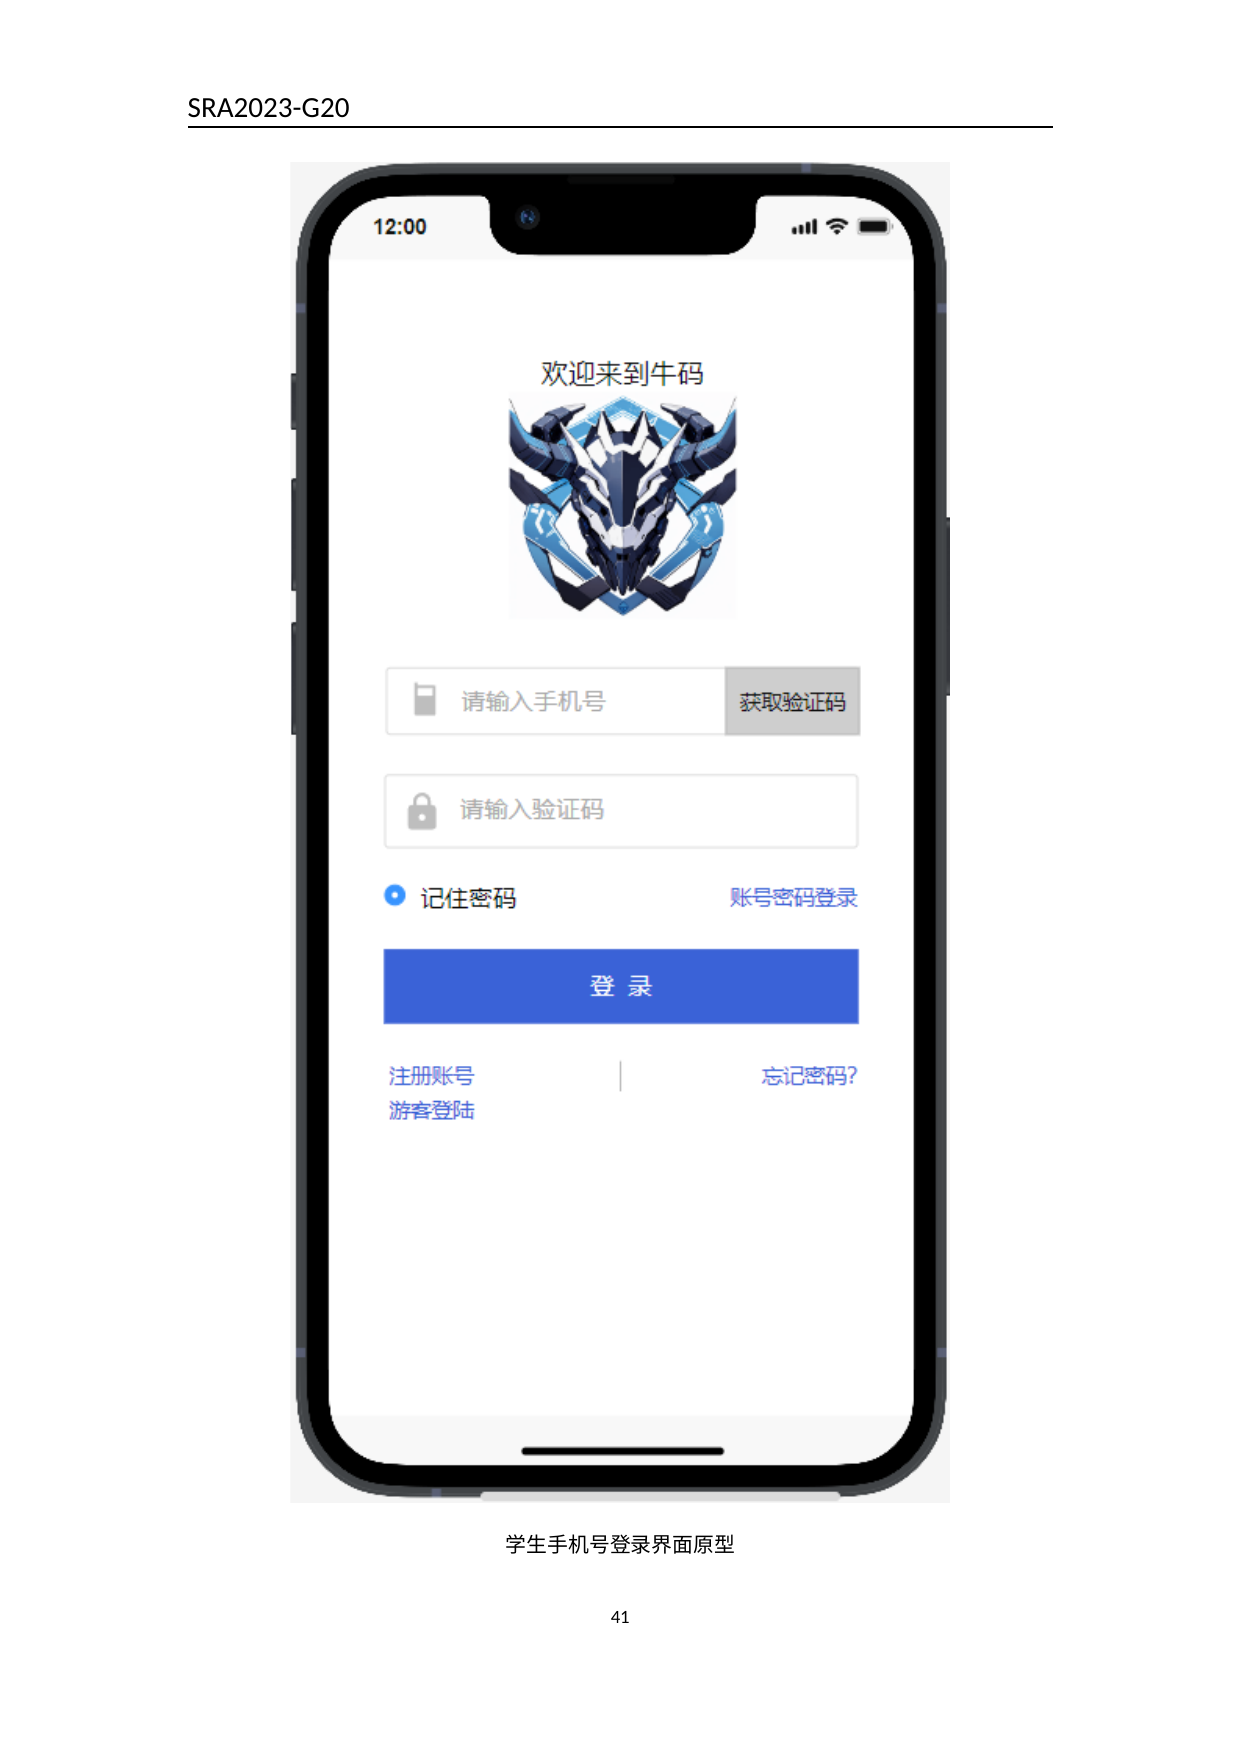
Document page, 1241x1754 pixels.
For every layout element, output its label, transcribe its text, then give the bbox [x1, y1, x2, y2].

picture [290, 162, 950, 1503]
text 学生手机号登录界面原型 [187, 1527, 1053, 1559]
